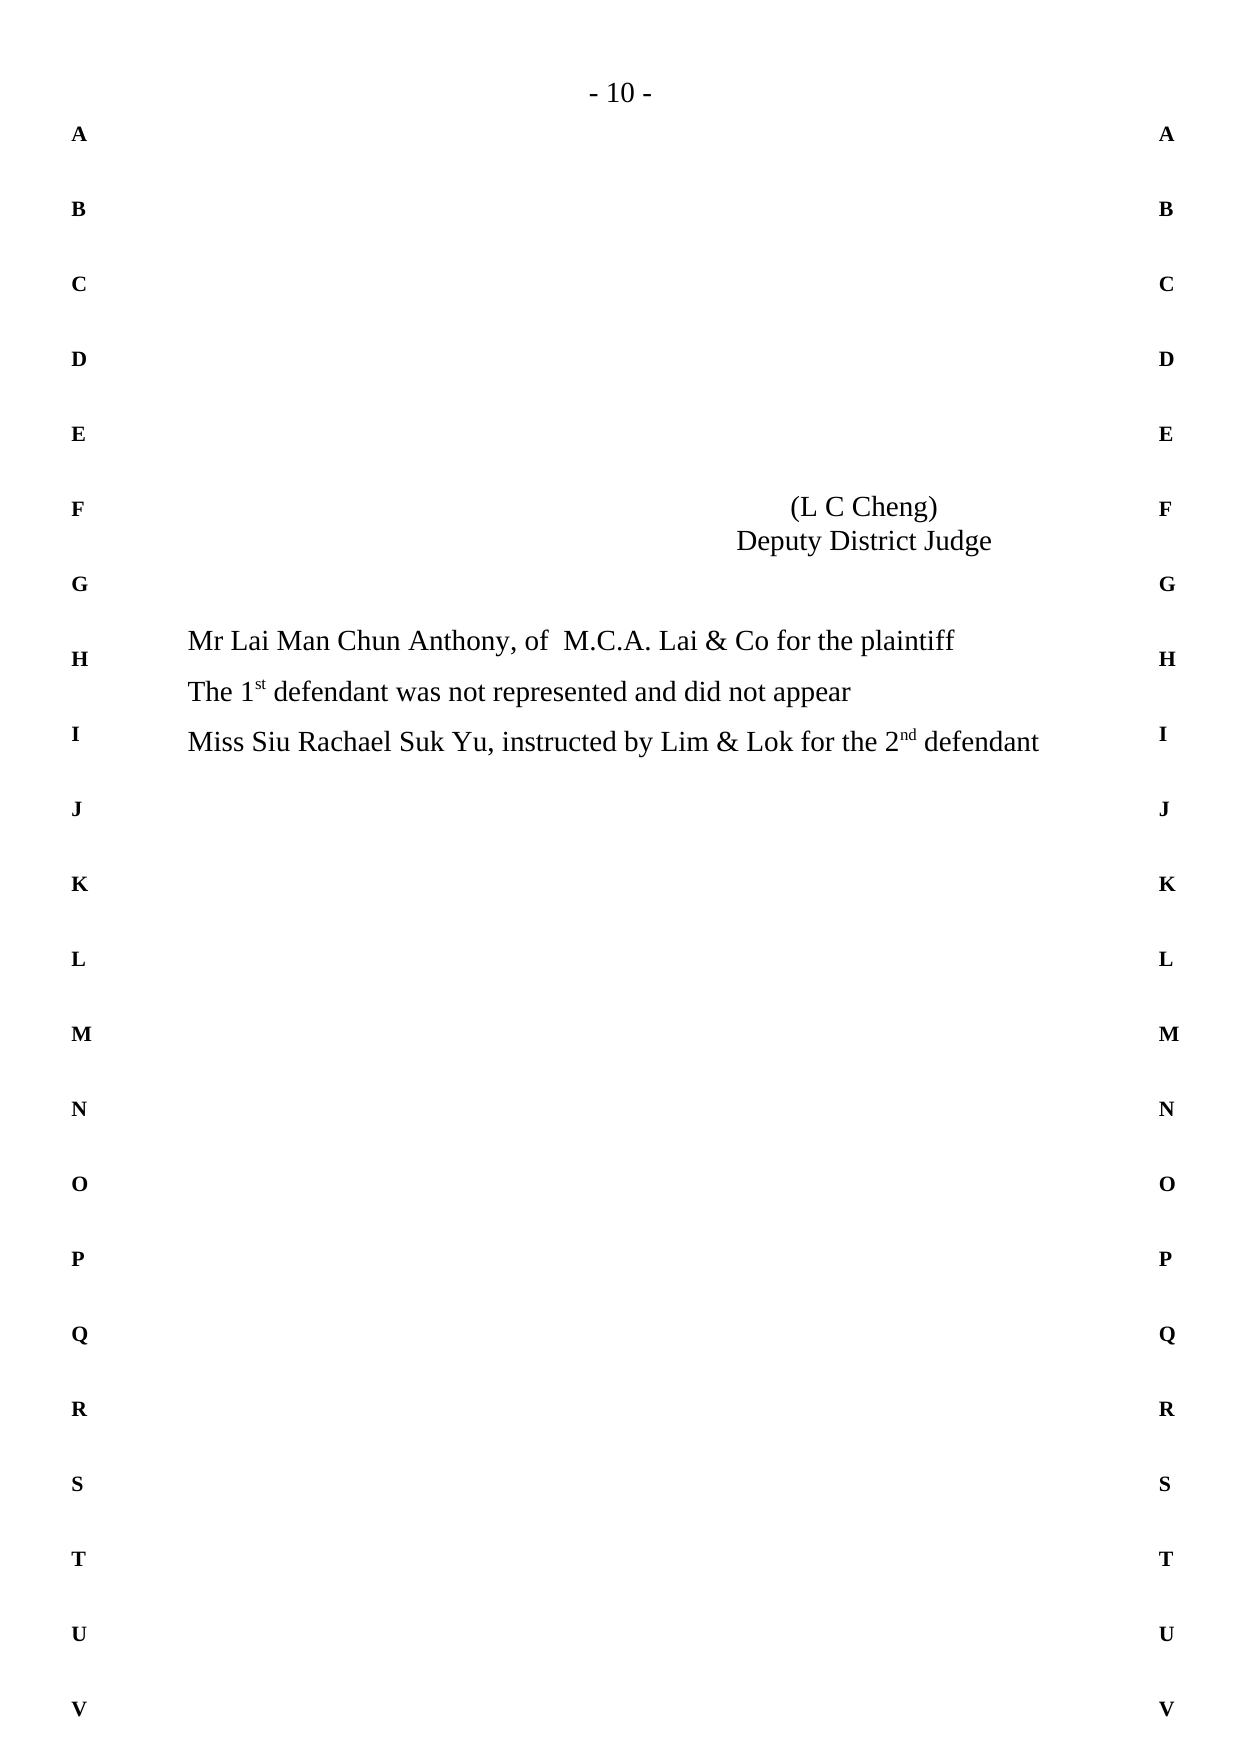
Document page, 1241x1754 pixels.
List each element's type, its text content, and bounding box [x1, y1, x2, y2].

text Mr Lai Man Chun Anthony, of M.C.A. Lai & Co for the plaintiff [187, 623, 1053, 657]
text Deputy District Judge [675, 523, 1053, 556]
subtitle (L C Cheng) [675, 489, 1053, 523]
text Miss Siu Rachael Suk Yu, instructed by Lim & Lok for the 2nd defendant [187, 724, 1053, 758]
text The 1st defendant was not represented and did not appear [187, 674, 1053, 707]
